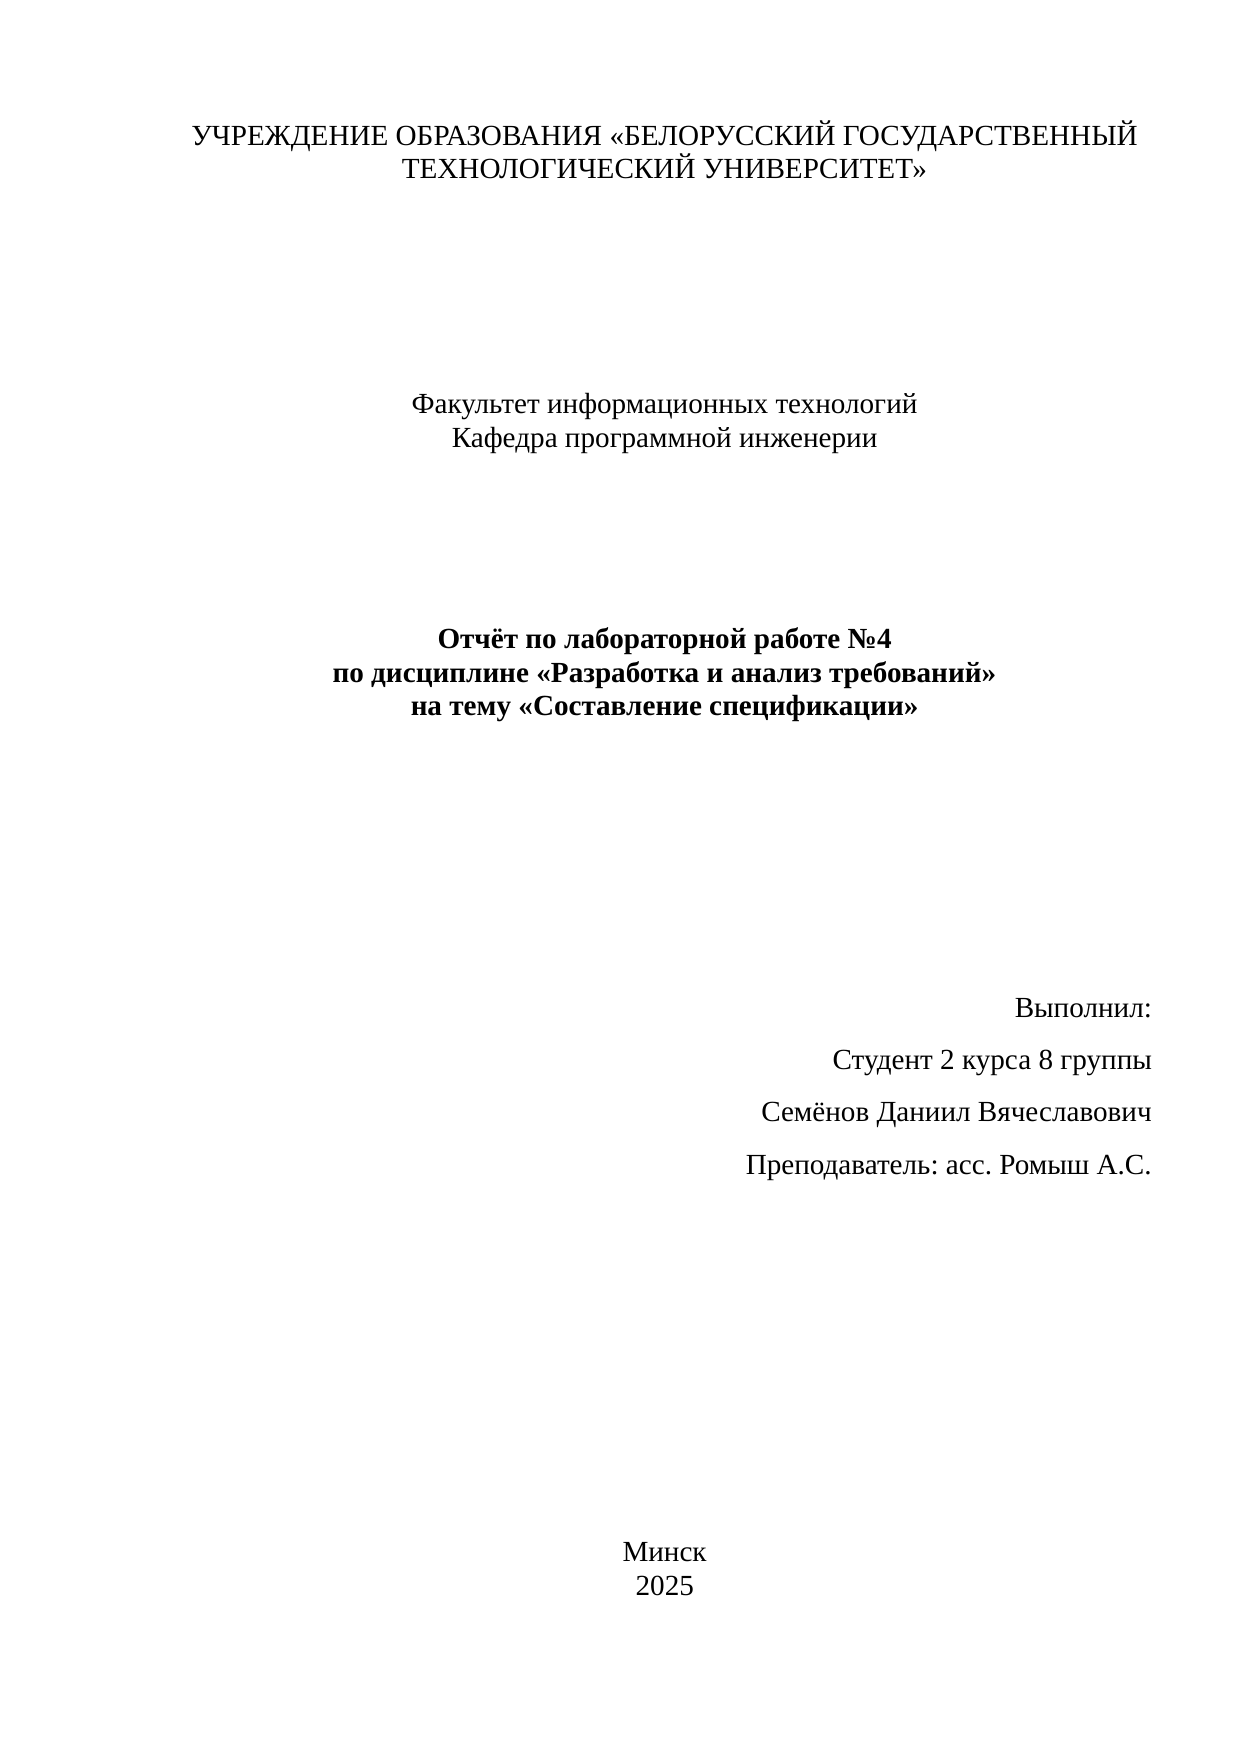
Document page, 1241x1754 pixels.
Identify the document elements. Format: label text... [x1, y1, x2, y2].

text Выполнил: [177, 990, 1152, 1024]
text Студент 2 курса 8 группы [177, 1042, 1152, 1076]
text Факультет информационных технологий [177, 386, 1152, 420]
text Преподаватель: асс. Ромыш А.С. [177, 1147, 1152, 1180]
text по дисциплине «Разработка и анализ требований» [177, 655, 1152, 688]
text Минск [177, 1534, 1152, 1568]
text 2025 [177, 1568, 1152, 1601]
text УЧРЕЖДЕНИЕ ОБРАЗОВАНИЯ «БЕЛОРУССКИЙ ГОСУДАРСТВЕННЫЙ ТЕХНОЛОГИЧЕСКИЙ УНИВЕРСИТЕТ» [177, 118, 1152, 185]
text на тему «Составление спецификации» [177, 688, 1152, 722]
text Семёнов Даниил Вячеславович [177, 1094, 1152, 1128]
text Отчёт по лабораторной работе №4 [177, 621, 1152, 655]
text Кафедра программной инженерии [177, 420, 1152, 453]
